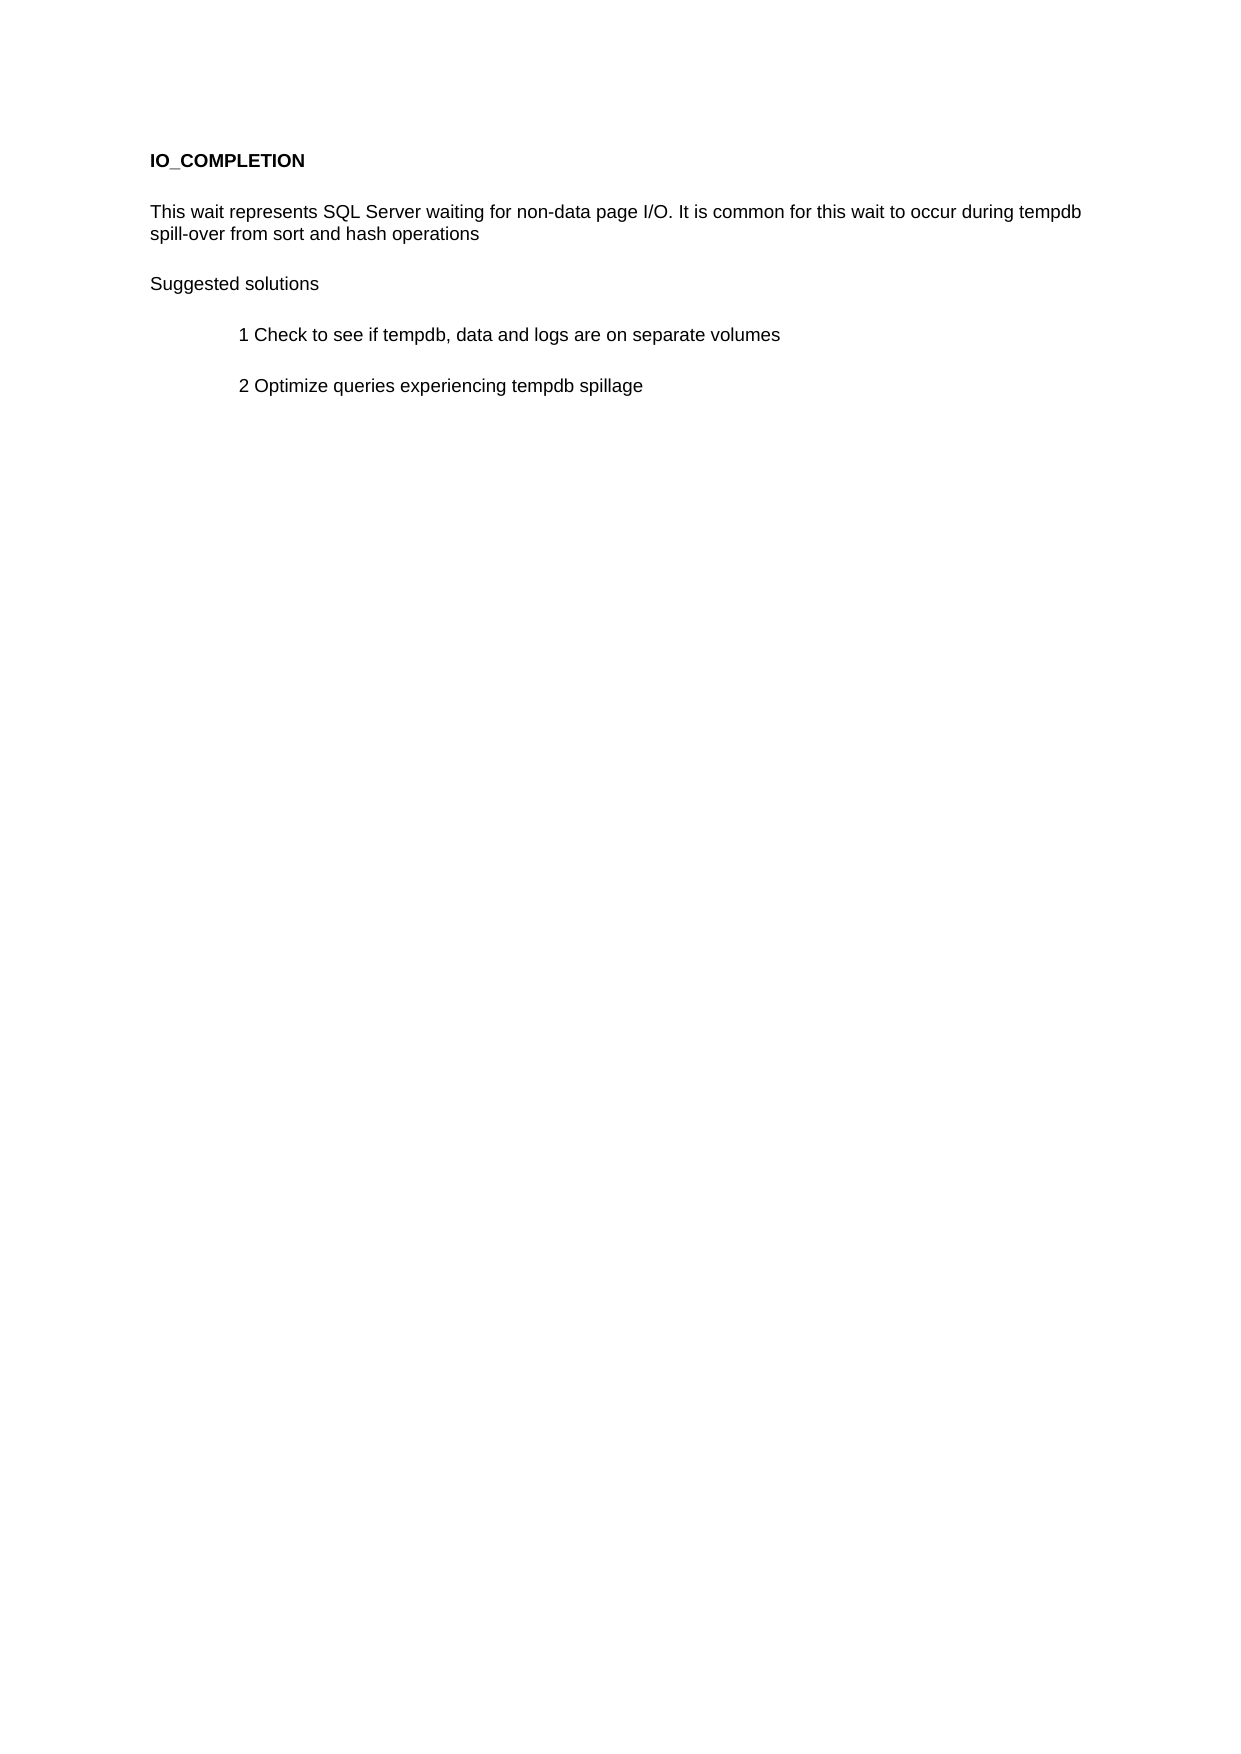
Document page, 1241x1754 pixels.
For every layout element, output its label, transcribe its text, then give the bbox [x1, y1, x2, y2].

subtitle IO_COMPLETION [150, 150, 1090, 172]
text 1 Check to see if tempdb, data and logs are on separate volumes [150, 324, 1090, 345]
text Suggested solutions [150, 273, 1090, 294]
text 2 Optimize queries experiencing tempdb spillage [150, 374, 1090, 396]
text This wait represents SQL Server waiting for non-data page I/O. It is common for this wait to occur during tempdb spill-over from sort and hash operations [150, 201, 1090, 244]
